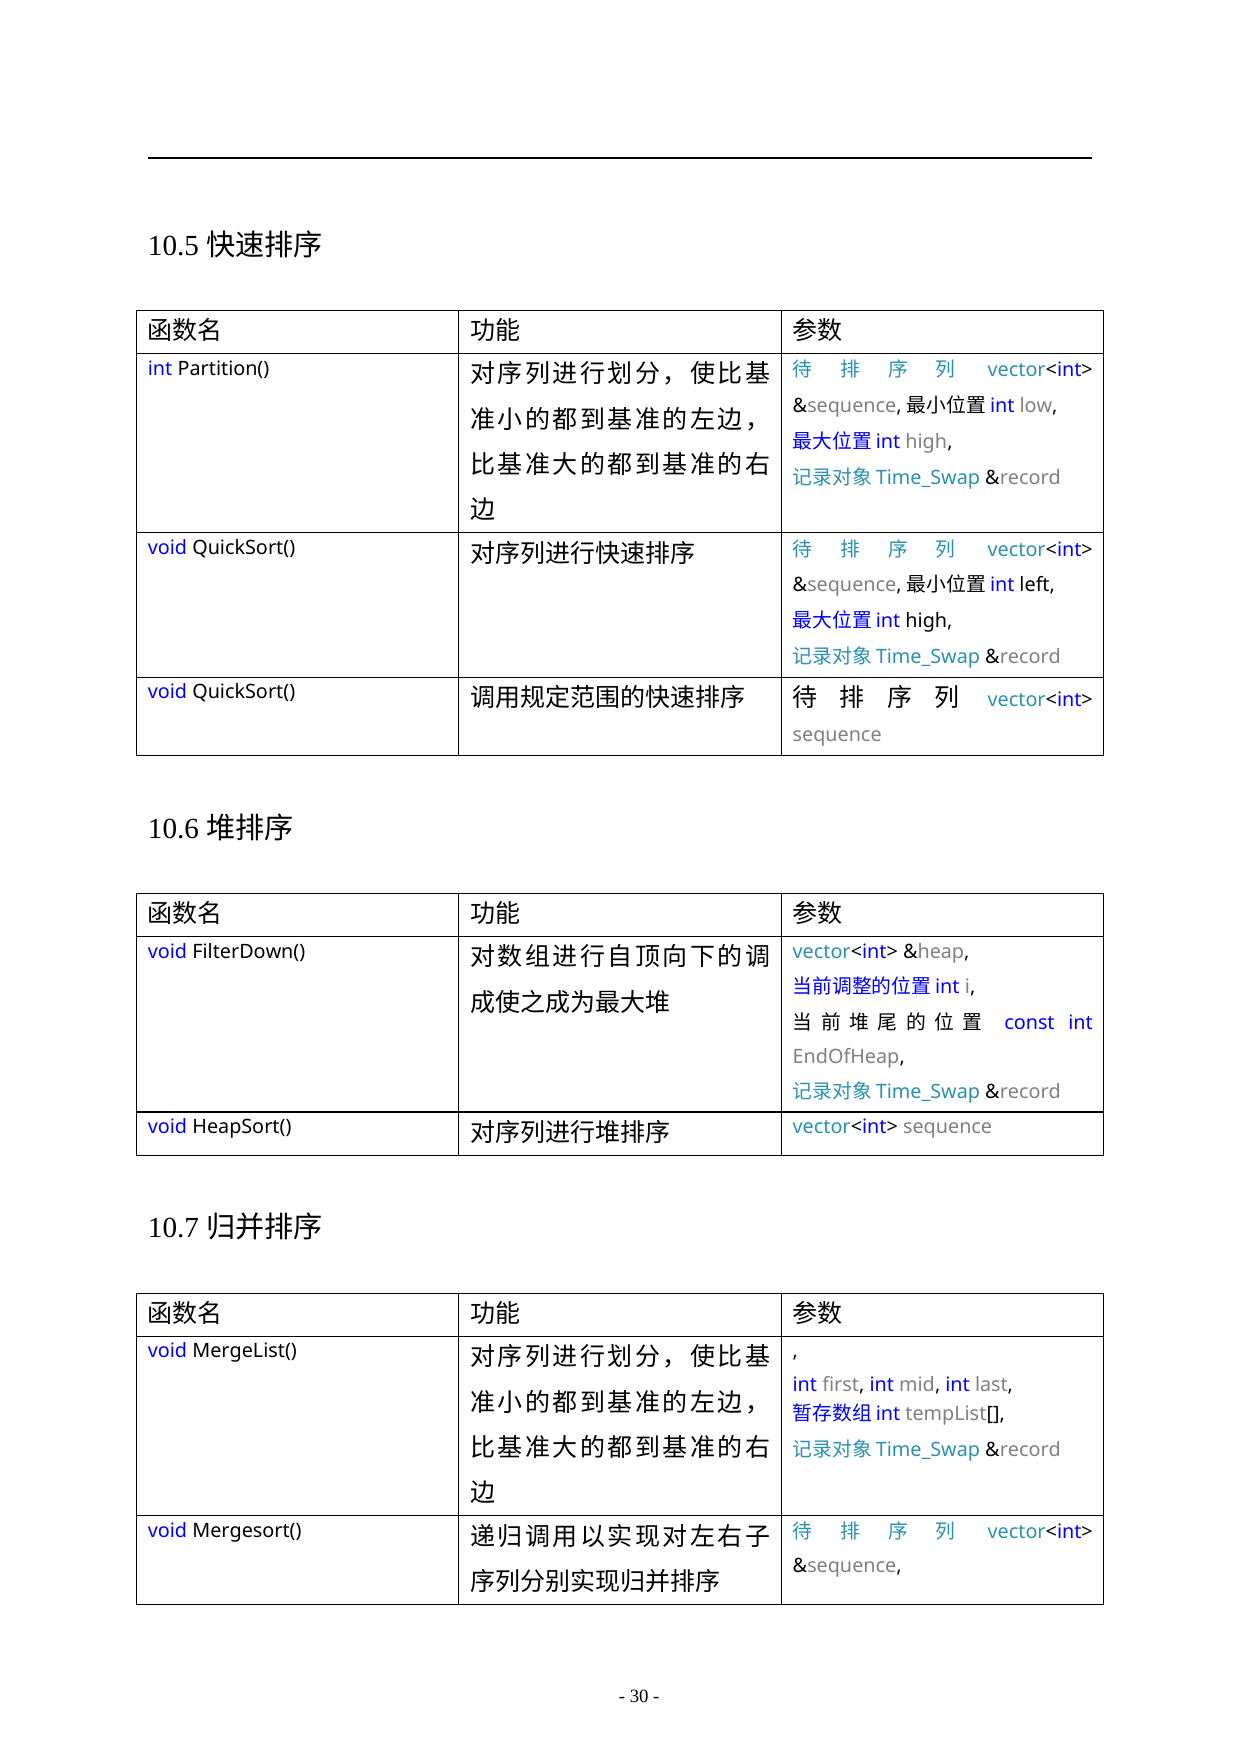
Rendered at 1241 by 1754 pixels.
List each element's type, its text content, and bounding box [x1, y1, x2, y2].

table_cell 待排序列vector<int> &sequence, 最小位置int low, 最大位置int high, 记录对象Time_Swap &record [782, 354, 1103, 532]
table_cell vector<int> sequence [782, 1113, 1103, 1154]
table_cell 对序列进行堆排序 [459, 1113, 781, 1154]
table_cell 待排序列vector<int> sequence [782, 678, 1103, 755]
subtitle 10.6 堆排序 [148, 804, 1092, 846]
table_cell vector<int> &heap, 当前调整的位置int i, 当前堆尾的位置 const int EndOfHeap, 记录对象Time_Swap &record [782, 937, 1103, 1111]
subtitle 10.7 归并排序 [148, 1204, 1092, 1246]
table_cell 对序列进行快速排序 [459, 533, 781, 677]
table_cell 调用规定范围的快速排序 [459, 678, 781, 755]
table_header 参数 [782, 894, 1103, 936]
table_cell 对序列进行划分，使比基准小的都到基准的左边，比基准大的都到基准的右边 [459, 1337, 781, 1515]
table_header 函数名 [137, 894, 458, 936]
table_cell , int first, int mid, int last, 暂存数组int tempList[], 记录对象Time_Swap &record [782, 1337, 1103, 1515]
table_cell 对数组进行自顶向下的调成使之成为最大堆 [459, 937, 781, 1111]
subtitle 10.5 快速排序 [148, 221, 1092, 263]
table_header 参数 [782, 311, 1103, 353]
table_header 函数名 [137, 311, 458, 353]
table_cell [782, 1516, 1103, 1603]
table_cell 对序列进行划分，使比基准小的都到基准的左边，比基准大的都到基准的右边 [459, 354, 781, 532]
table_cell void Mergesort() [137, 1516, 458, 1603]
table_header 功能 [459, 894, 781, 936]
table_header 函数名 [137, 1294, 458, 1336]
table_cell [459, 1516, 781, 1603]
table_cell void QuickSort() [137, 533, 458, 677]
table_cell void HeapSort() [137, 1113, 458, 1154]
table_cell 待排序列vector<int> &sequence, 最小位置int left, 最大位置int high, 记录对象Time_Swap &record [782, 533, 1103, 677]
table_cell int Partition() [137, 354, 458, 532]
table_header 功能 [459, 311, 781, 353]
table_cell void QuickSort() [137, 678, 458, 755]
table_header 功能 [459, 1294, 781, 1336]
table_cell void MergeList() [137, 1337, 458, 1515]
table_cell void FilterDown() [137, 937, 458, 1111]
table_header 参数 [782, 1294, 1103, 1336]
